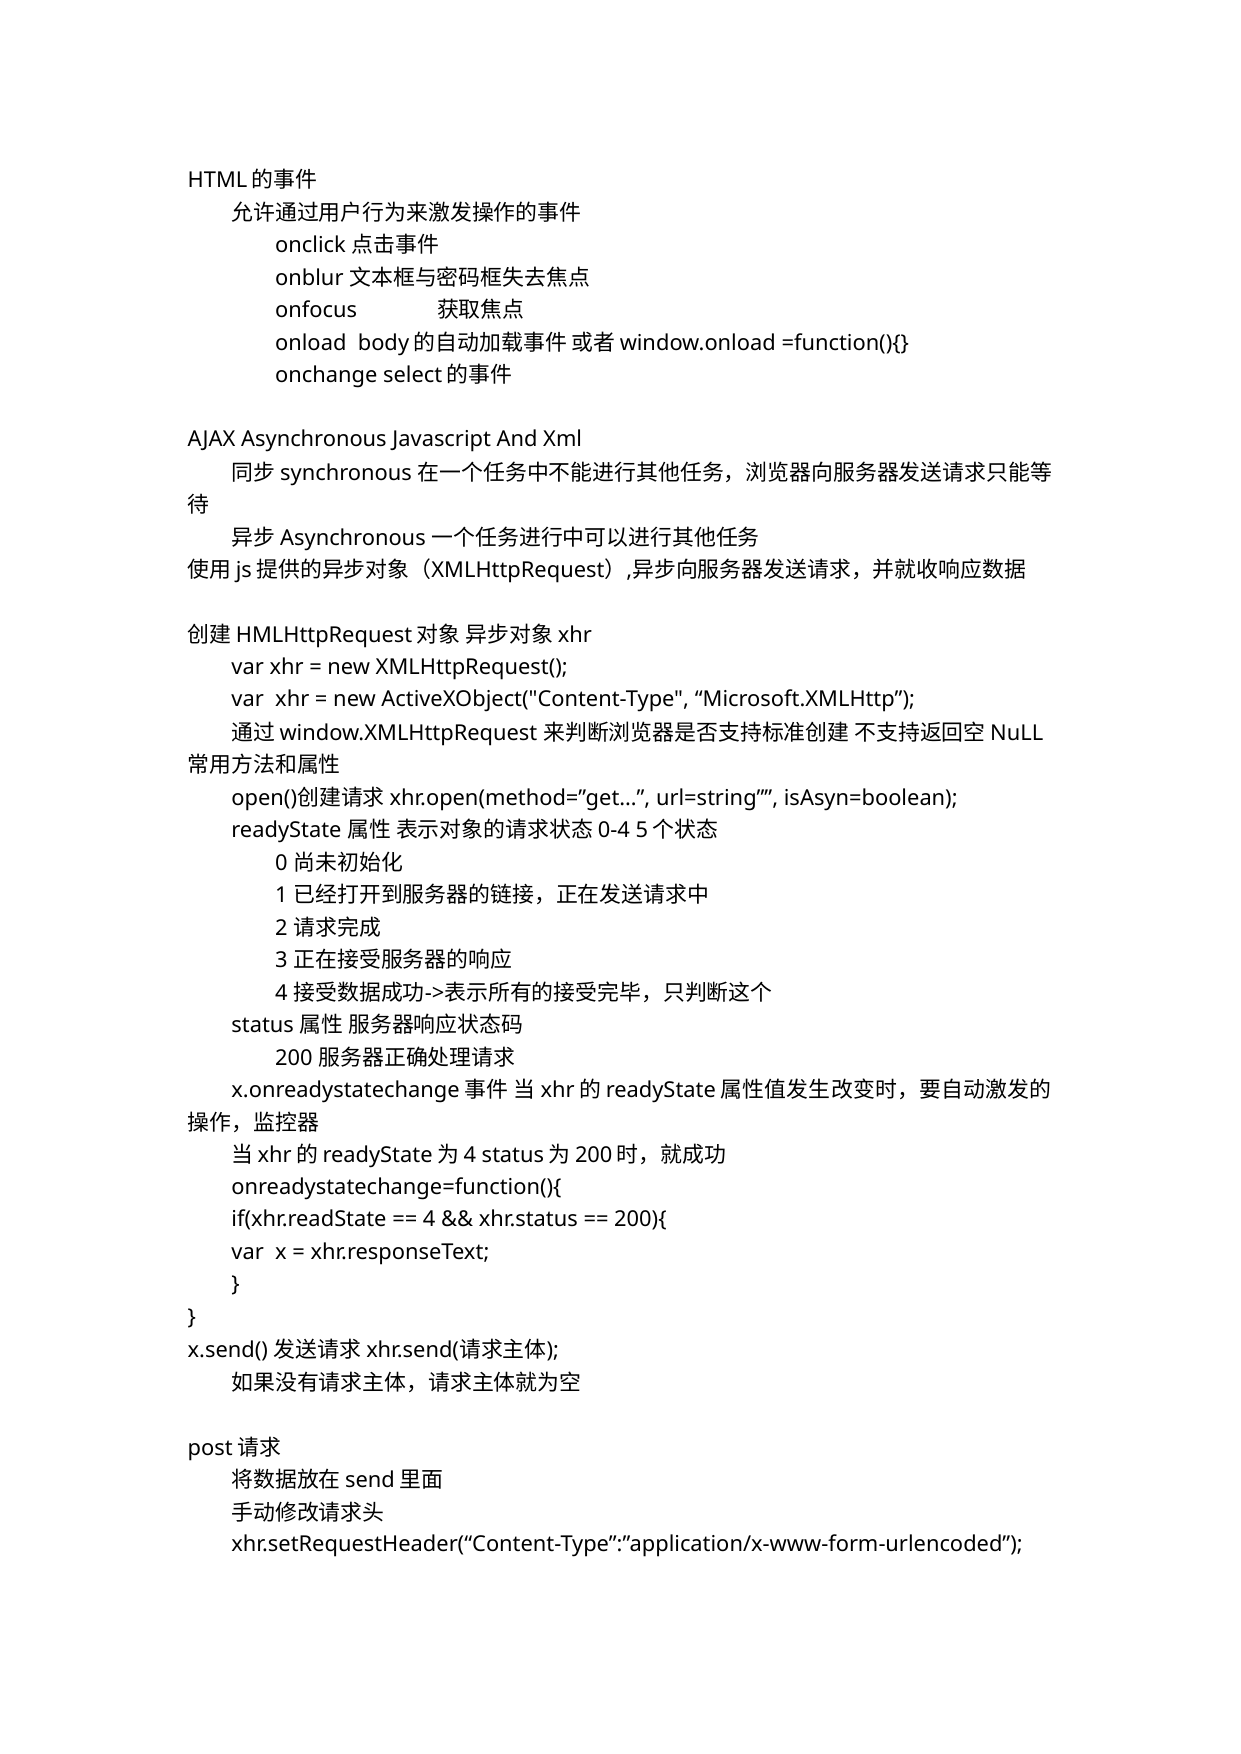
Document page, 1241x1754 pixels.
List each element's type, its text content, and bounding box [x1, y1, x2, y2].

text 0 尚未初始化 [187, 844, 1053, 877]
text } [187, 1299, 1053, 1332]
text var xhr = new XMLHttpRequest(); [187, 649, 1053, 682]
text 使用js提供的异步对象（XMLHttpRequest）,异步向服务器发送请求，并就收响应数据 [187, 552, 1053, 584]
text status 属性 服务器响应状态码 [187, 1007, 1053, 1039]
text x.send() 发送请求 xhr.send(请求主体); [187, 1332, 1053, 1364]
text x.onreadystatechange事件 当xhr的readyState属性值发生改变时，要自动激发的操作，监控器 [187, 1072, 1053, 1137]
text } [187, 1267, 1053, 1299]
text 3 正在接受服务器的响应 [187, 942, 1053, 974]
text 2 请求完成 [187, 909, 1053, 942]
text 创建HMLHttpRequest对象 异步对象 xhr [187, 617, 1053, 649]
text readyState 属性 表示对象的请求状态 0-4 5个状态 [187, 812, 1053, 844]
text 如果没有请求主体，请求主体就为空 [187, 1364, 1053, 1397]
text HTML的事件 [187, 162, 1053, 194]
text onclick 点击事件 [187, 227, 1053, 259]
text 通过window.XMLHttpRequest 来判断浏览器是否支持标准创建 不支持返回空NuLL [187, 714, 1053, 747]
text post请求 [187, 1429, 1053, 1462]
text open()创建请求 xhr.open(method=”get…”, url=string””, isAsyn=boolean); [187, 779, 1053, 812]
text 当xhr的readyState为4 status为200时，就成功 [187, 1137, 1053, 1169]
text onblur 文本框与密码框失去焦点 [187, 259, 1053, 292]
text onfocus 获取焦点 [187, 292, 1053, 324]
text 200 服务器正确处理请求 [187, 1039, 1053, 1072]
text onload body的自动加载事件 或者window.onload =function(){} [187, 324, 1053, 357]
text 异步 Asynchronous 一个任务进行中可以进行其他任务 [187, 519, 1053, 552]
text var x = xhr.responseText; [187, 1234, 1053, 1267]
text AJAX Asynchronous Javascript And Xml [187, 422, 1053, 454]
text 常用方法和属性 [187, 747, 1053, 779]
text 1 已经打开到服务器的链接，正在发送请求中 [187, 877, 1053, 909]
text var xhr = new ActiveXObject("Content-Type", “Microsoft.XMLHttp”); [187, 682, 1053, 714]
text 同步 synchronous 在一个任务中不能进行其他任务，浏览器向服务器发送请求只能等待 [187, 454, 1053, 519]
text 手动修改请求头 [187, 1494, 1053, 1527]
text 允许通过用户行为来激发操作的事件 [187, 194, 1053, 227]
text xhr.setRequestHeader(“Content-Type”:”application/x-www-form-urlencoded”); [187, 1527, 1053, 1559]
text 将数据放在send里面 [187, 1462, 1053, 1494]
text if(xhr.readState == 4 && xhr.status == 200){ [187, 1202, 1053, 1234]
text onreadystatechange=function(){ [187, 1169, 1053, 1202]
text 4 接受数据成功->表示所有的接受完毕，只判断这个 [187, 974, 1053, 1007]
text onchange select的事件 [187, 357, 1053, 389]
